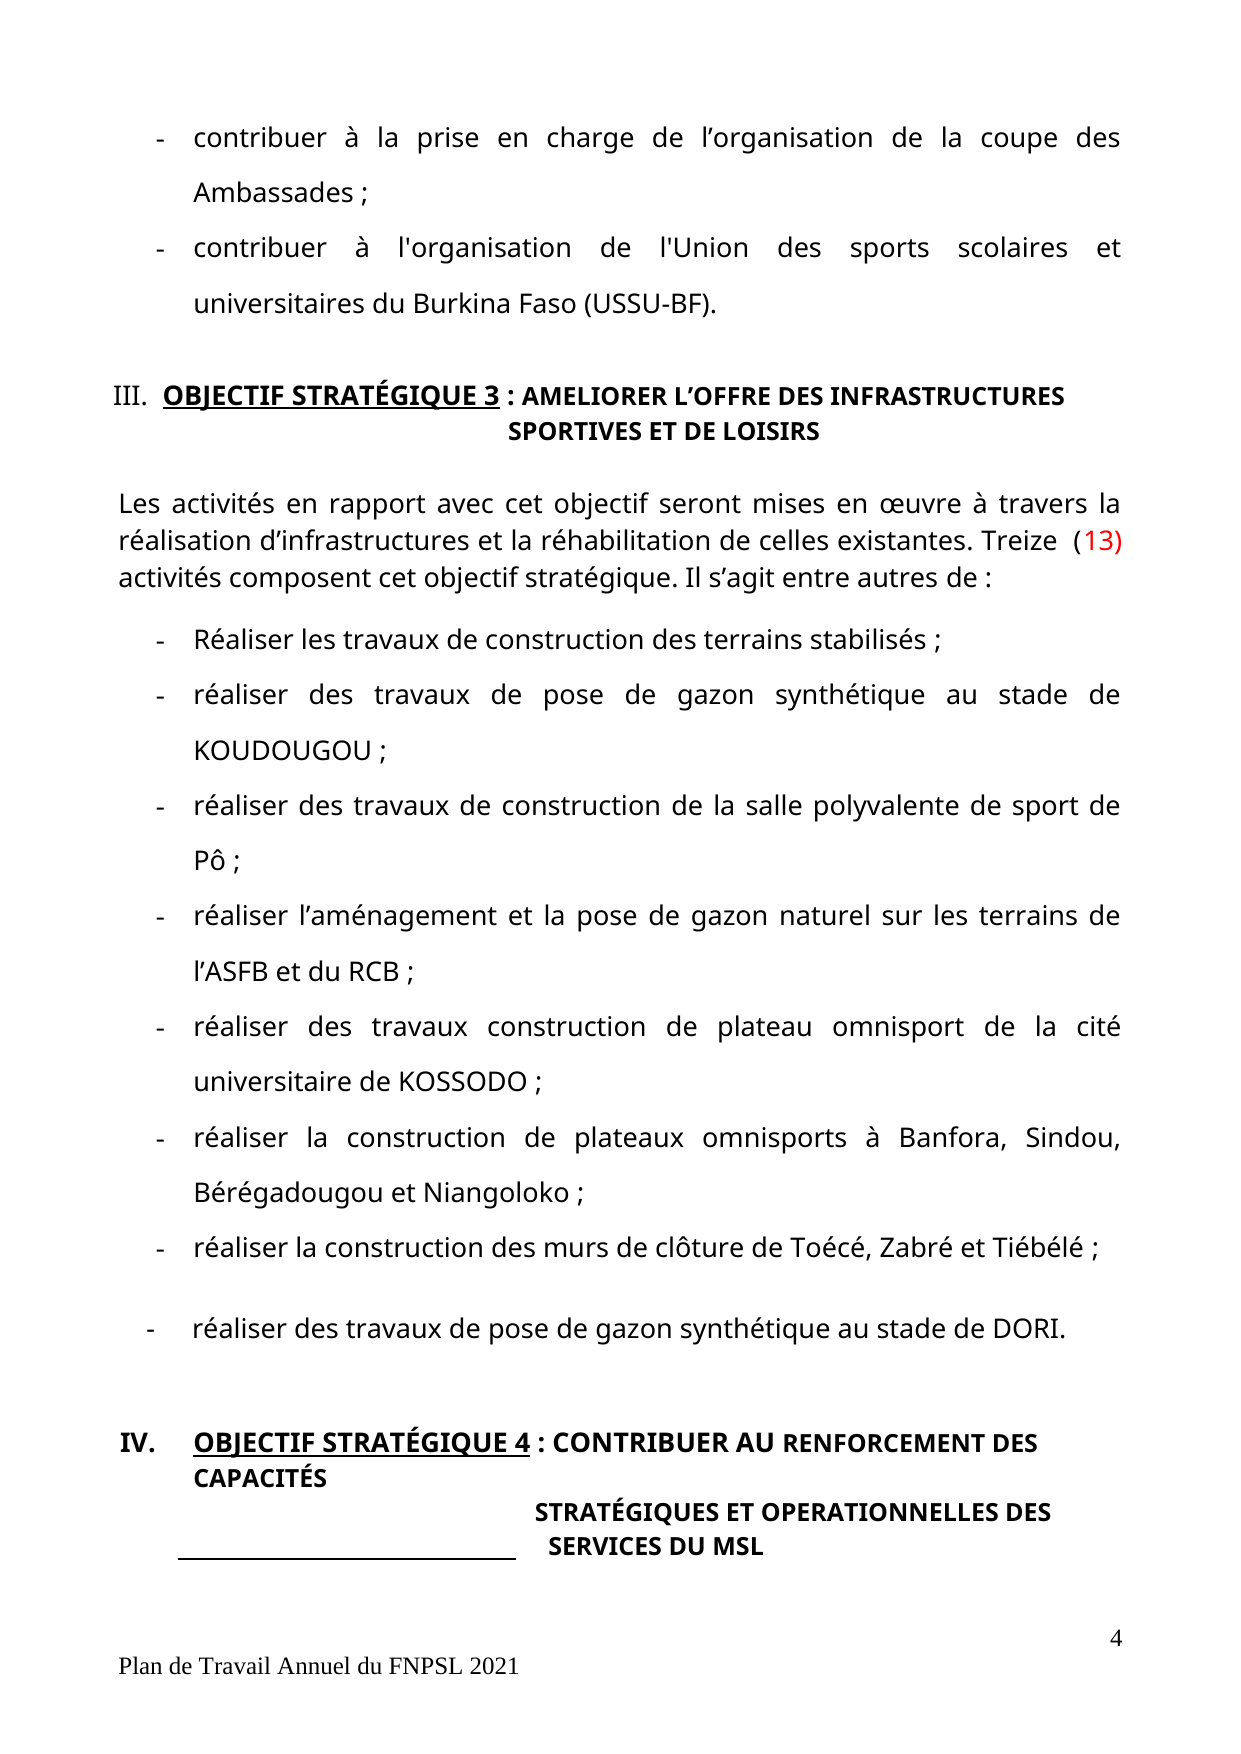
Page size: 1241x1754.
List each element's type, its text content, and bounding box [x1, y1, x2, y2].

text Les activités en rapport avec cet objectif seront mises en œuvre à travers la réalisation d’infrastructures et la réhabilitation de celles existantes. Treize (13) activités composent cet objectif stratégique. Il s’agit entre autres de : [118, 485, 1122, 595]
list réaliser la construction des murs de clôture de Toécé, Zabré et Tiébélé ; [156, 1229, 1122, 1266]
list stratégiques et OPERATIONNELLES DES [177, 1495, 1122, 1529]
list réaliser des travaux de pose de gazon synthétique au stade de KOUDOUGOU ; [156, 676, 1122, 768]
list réaliser des travaux construction de plateau omnisport de la cité universitaire de KOSSODO ; [156, 1007, 1122, 1100]
list Objectif stratégique 4 : contribuer au renforcement des capacités [156, 1424, 1122, 1495]
list réaliser des travaux de construction de la salle polyvalente de sport de Pô ; [156, 786, 1122, 878]
list réaliser l’aménagement et la pose de gazon naturel sur les terrains de l’ASFB et du RCB ; [156, 897, 1122, 989]
list SERVICES DU MSL [177, 1529, 1122, 1563]
list sportives et de loisirs [177, 413, 1122, 447]
text - réaliser des travaux de pose de gazon synthétique au stade de DORI. [118, 1309, 1122, 1346]
list Réaliser les travaux de construction des terrains stabilisés ; [156, 620, 1122, 657]
list contribuer à la prise en charge de l’organisation de la coupe des Ambassades ; [156, 118, 1122, 210]
list réaliser la construction de plateaux omnisports à Banfora, Sindou, Bérégadougou et Niangoloko ; [156, 1118, 1122, 1210]
list contribuer à l'organisation de l'Union des sports scolaires et universitaires du Burkina Faso (USSU-BF). [156, 229, 1122, 321]
list Objectif stratégique 3 : ameliorer L’OFFRE DES INFRASTRUCTURES [148, 376, 1122, 413]
